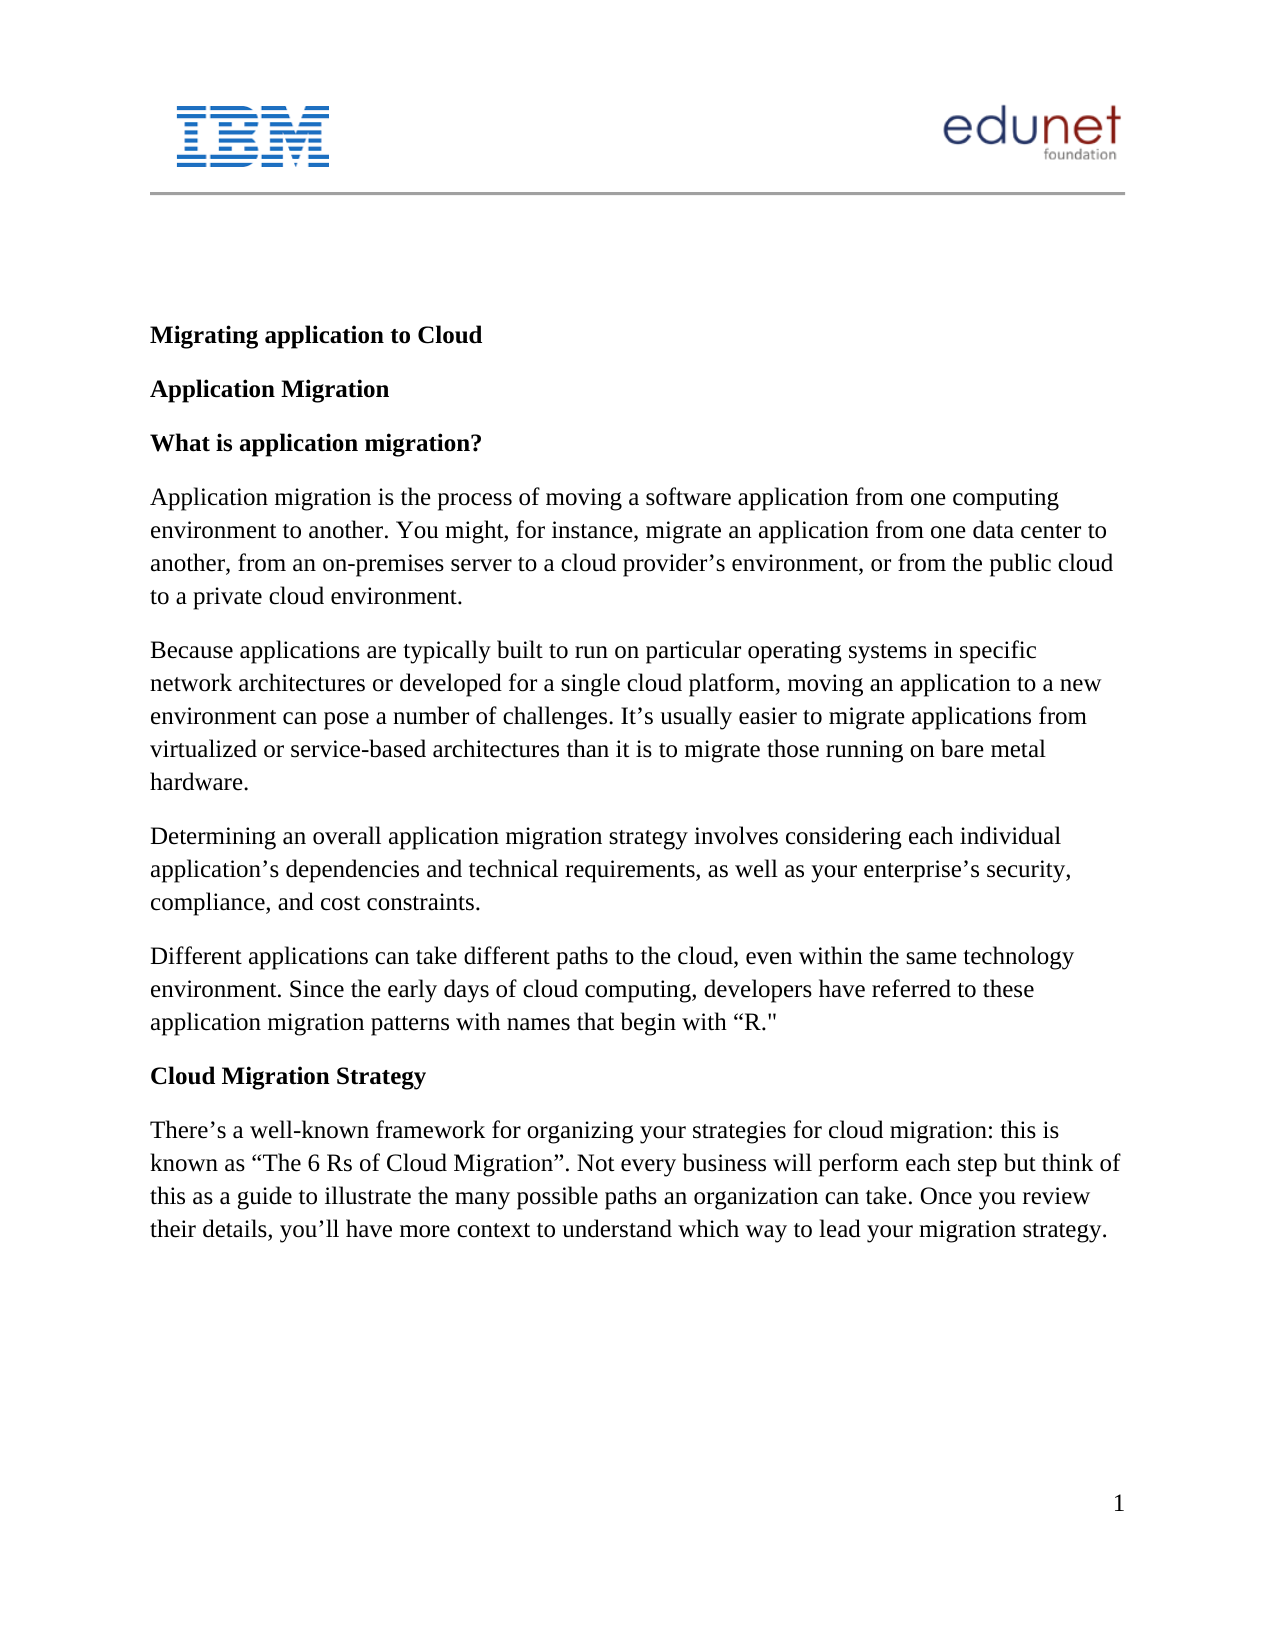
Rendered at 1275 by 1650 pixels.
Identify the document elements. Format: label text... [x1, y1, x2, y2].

text Different applications can take different paths to the cloud, even within the same technology environment. Since the early days of cloud computing, developers have referred to these application migration patterns with names that begin with “R." [150, 941, 1125, 1036]
text What is application migration? [150, 428, 1125, 457]
picture [941, 95, 1125, 167]
text Because applications are typically built to run on particular operating systems in specific network architectures or developed for a single cloud platform, moving an application to a new environment can pose a number of challenges. It’s usually easier to migrate applications from virtualized or service-based architectures than it is to migrate those running on bare metal hardware. [150, 635, 1125, 796]
picture [176, 106, 329, 167]
subtitle Migrating application to Cloud [150, 321, 1125, 349]
text There’s a well-known framework for organizing your strategies for cloud migration: this is known as “The 6 Rs of Cloud Migration”. Not every business will perform each step but think of this as a guide to illustrate the many possible paths an organization can take. Once you review their details, you’ll have more context to understand which way to lead your migration strategy. [150, 1115, 1125, 1242]
text Application migration is the process of moving a software application from one computing environment to another. You might, for instance, migrate an application from one data center to another, from an on-premises server to a cloud provider’s environment, or from the public cloud to a private cloud environment. [150, 482, 1125, 610]
subtitle Cloud Migration Strategy [150, 1061, 1125, 1089]
text Determining an overall application migration strategy involves considering each individual application’s dependencies and technical requirements, as well as your enterprise’s security, compliance, and cost constraints. [150, 821, 1125, 916]
subtitle Application Migration [150, 374, 1125, 403]
